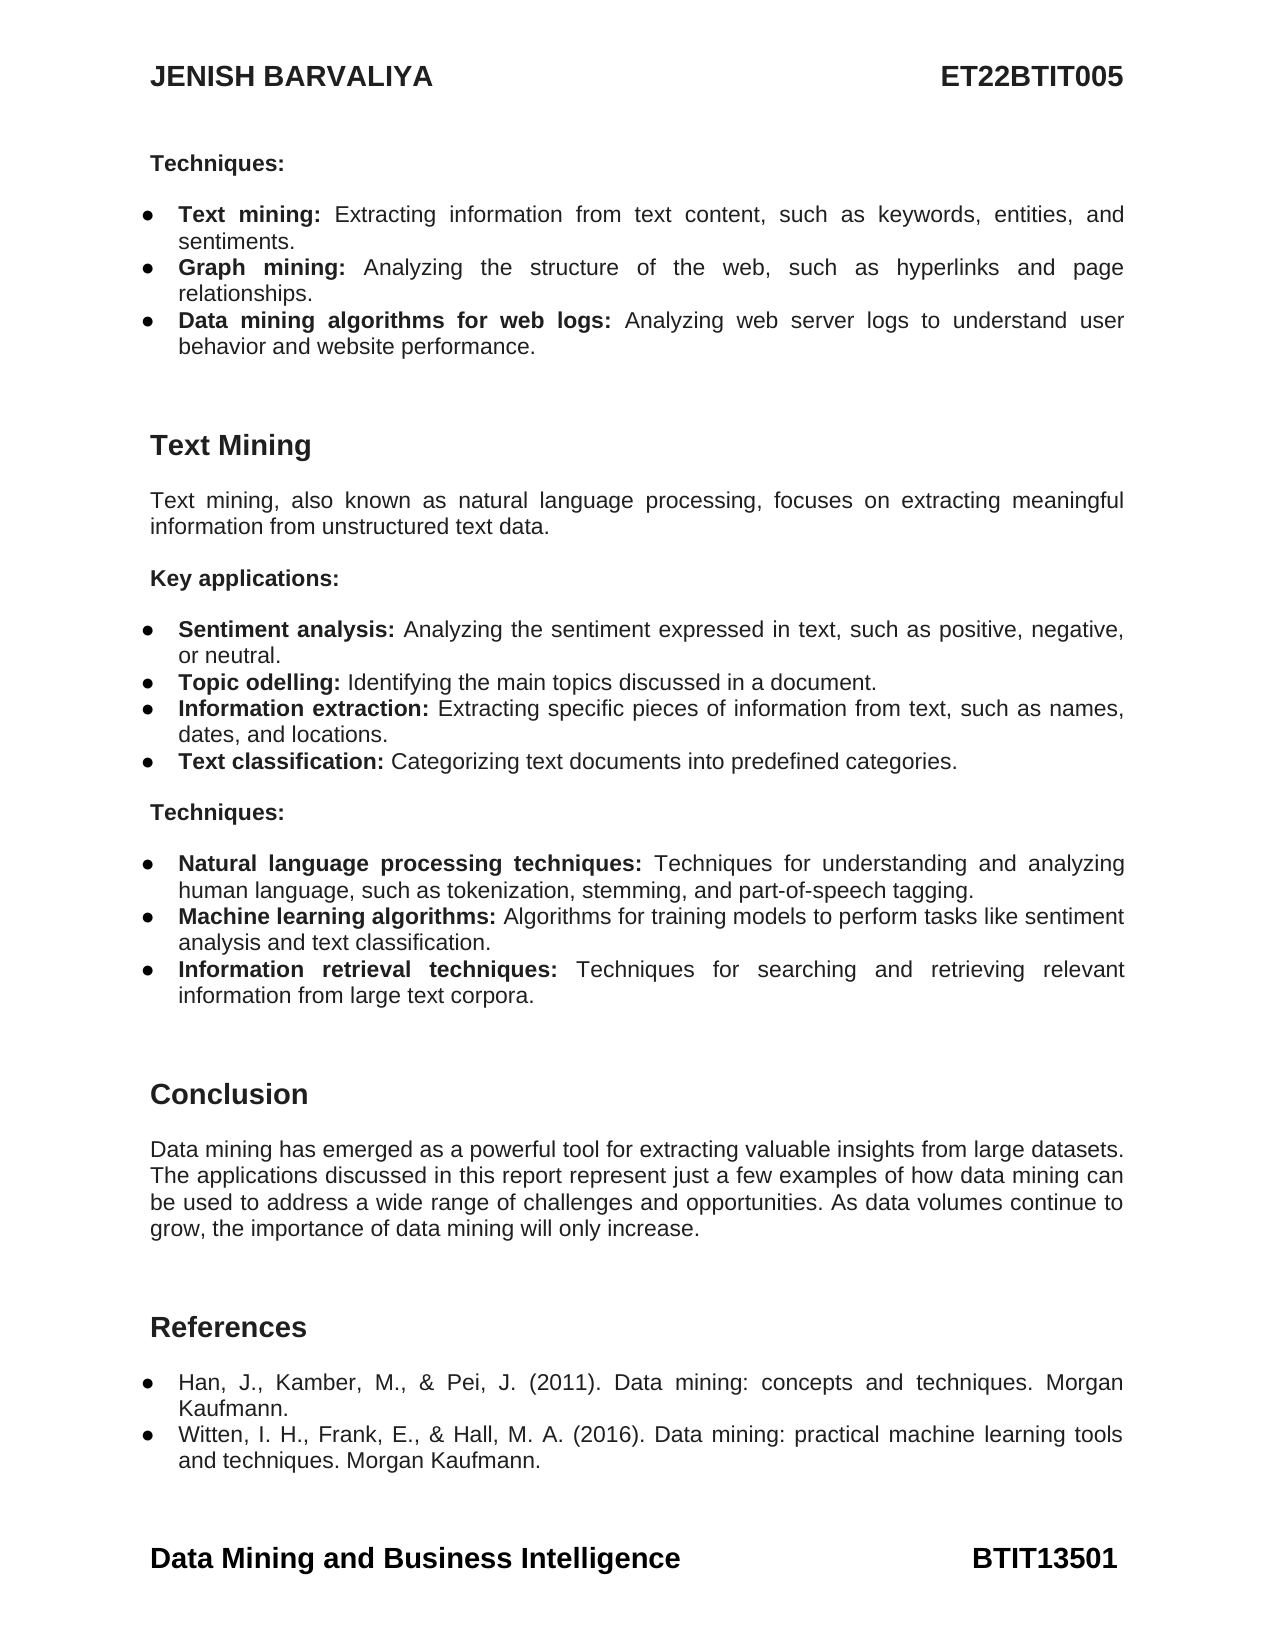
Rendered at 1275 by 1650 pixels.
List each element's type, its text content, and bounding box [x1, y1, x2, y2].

list Data mining algorithms for web logs: Analyzing web server logs to understand user behavior and website performance. [141, 307, 1125, 359]
list Information extraction: Extracting specific pieces of information from text, such as names, dates, and locations. [141, 695, 1125, 748]
list Natural language processing techniques: Techniques for understanding and analyzing human language, such as tokenization, stemming, and part-of-speech tagging. [141, 850, 1125, 903]
subtitle Conclusion [150, 1077, 1125, 1111]
text Techniques: [150, 150, 1125, 176]
list Machine learning algorithms: Algorithms for training models to perform tasks like sentiment analysis and text classification. [141, 903, 1125, 956]
list Graph mining: Analyzing the structure of the web, such as hyperlinks and page relationships. [141, 254, 1125, 307]
list Text classification: Categorizing text documents into predefined categories. [141, 748, 1125, 774]
list Witten, I. H., Frank, E., & Hall, M. A. (2016). Data mining: practical machine learning tools and techniques. Morgan Kaufmann. [141, 1421, 1125, 1474]
list Sentiment analysis: Analyzing the sentiment expressed in text, such as positive, negative, or neutral. [141, 616, 1125, 668]
text Text mining, also known as natural language processing, focuses on extracting meaningful information from unstructured text data. [150, 487, 1125, 539]
list Han, J., Kamber, M., & Pei, J. (2011). Data mining: concepts and techniques. Morgan Kaufmann. [141, 1368, 1125, 1421]
subtitle References [150, 1310, 1125, 1343]
text Techniques: [150, 799, 1125, 825]
subtitle Text Mining [150, 428, 1125, 462]
list Topic odelling: Identifying the main topics discussed in a document. [141, 668, 1125, 695]
text Key applications: [150, 564, 1125, 591]
list Information retrieval techniques: Techniques for searching and retrieving relevant information from large text corpora. [141, 956, 1125, 1008]
text Data mining has emerged as a powerful tool for extracting valuable insights from large datasets. The applications discussed in this report represent just a few examples of how data mining can be used to address a wide range of challenges and opportunities. As data volumes continue to grow, the importance of data mining will only increase. [150, 1136, 1125, 1241]
list Text mining: Extracting information from text content, such as keywords, entities, and sentiments. [141, 201, 1125, 254]
